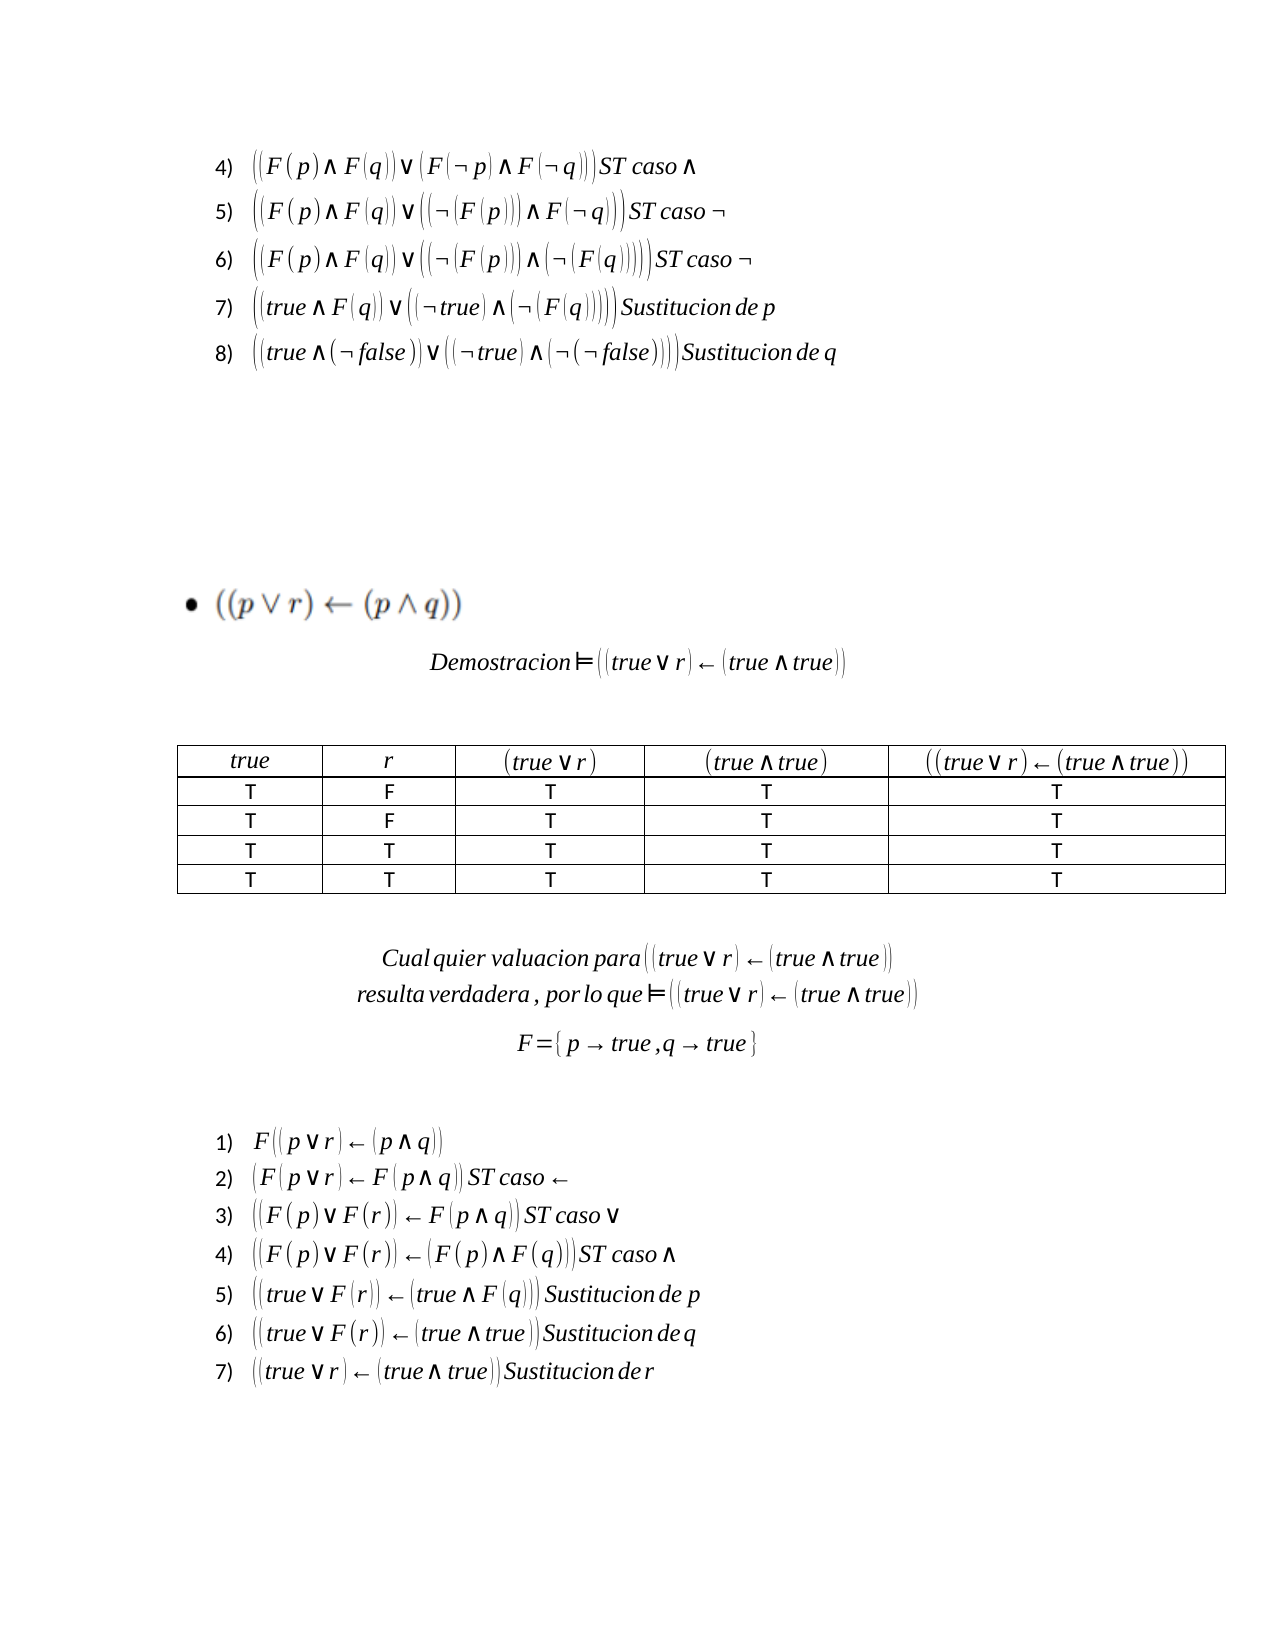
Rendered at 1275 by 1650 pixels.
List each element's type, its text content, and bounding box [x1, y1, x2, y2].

table_cell T [456, 836, 644, 864]
table_cell T [889, 806, 1225, 835]
table_cell F [323, 778, 455, 805]
table_cell T [889, 778, 1225, 805]
table_header [889, 746, 1225, 776]
picture [177, 580, 478, 627]
table_cell T [456, 778, 644, 805]
table_header [178, 746, 322, 776]
table_cell T [645, 865, 888, 893]
table_cell T [323, 865, 455, 893]
table_cell T [456, 806, 644, 835]
table_cell T [178, 778, 322, 805]
table_cell T [889, 836, 1225, 864]
table_cell F [323, 806, 455, 835]
table_cell T [456, 865, 644, 893]
table_header [456, 746, 644, 776]
table_cell T [323, 836, 455, 864]
table_cell T [645, 806, 888, 835]
table_cell T [645, 836, 888, 864]
table_cell T [889, 865, 1225, 893]
table_cell T [178, 836, 322, 864]
table_cell T [178, 865, 322, 893]
table_cell T [178, 806, 322, 835]
table_header [323, 746, 455, 776]
table_cell T [645, 778, 888, 805]
table_header [645, 746, 888, 776]
